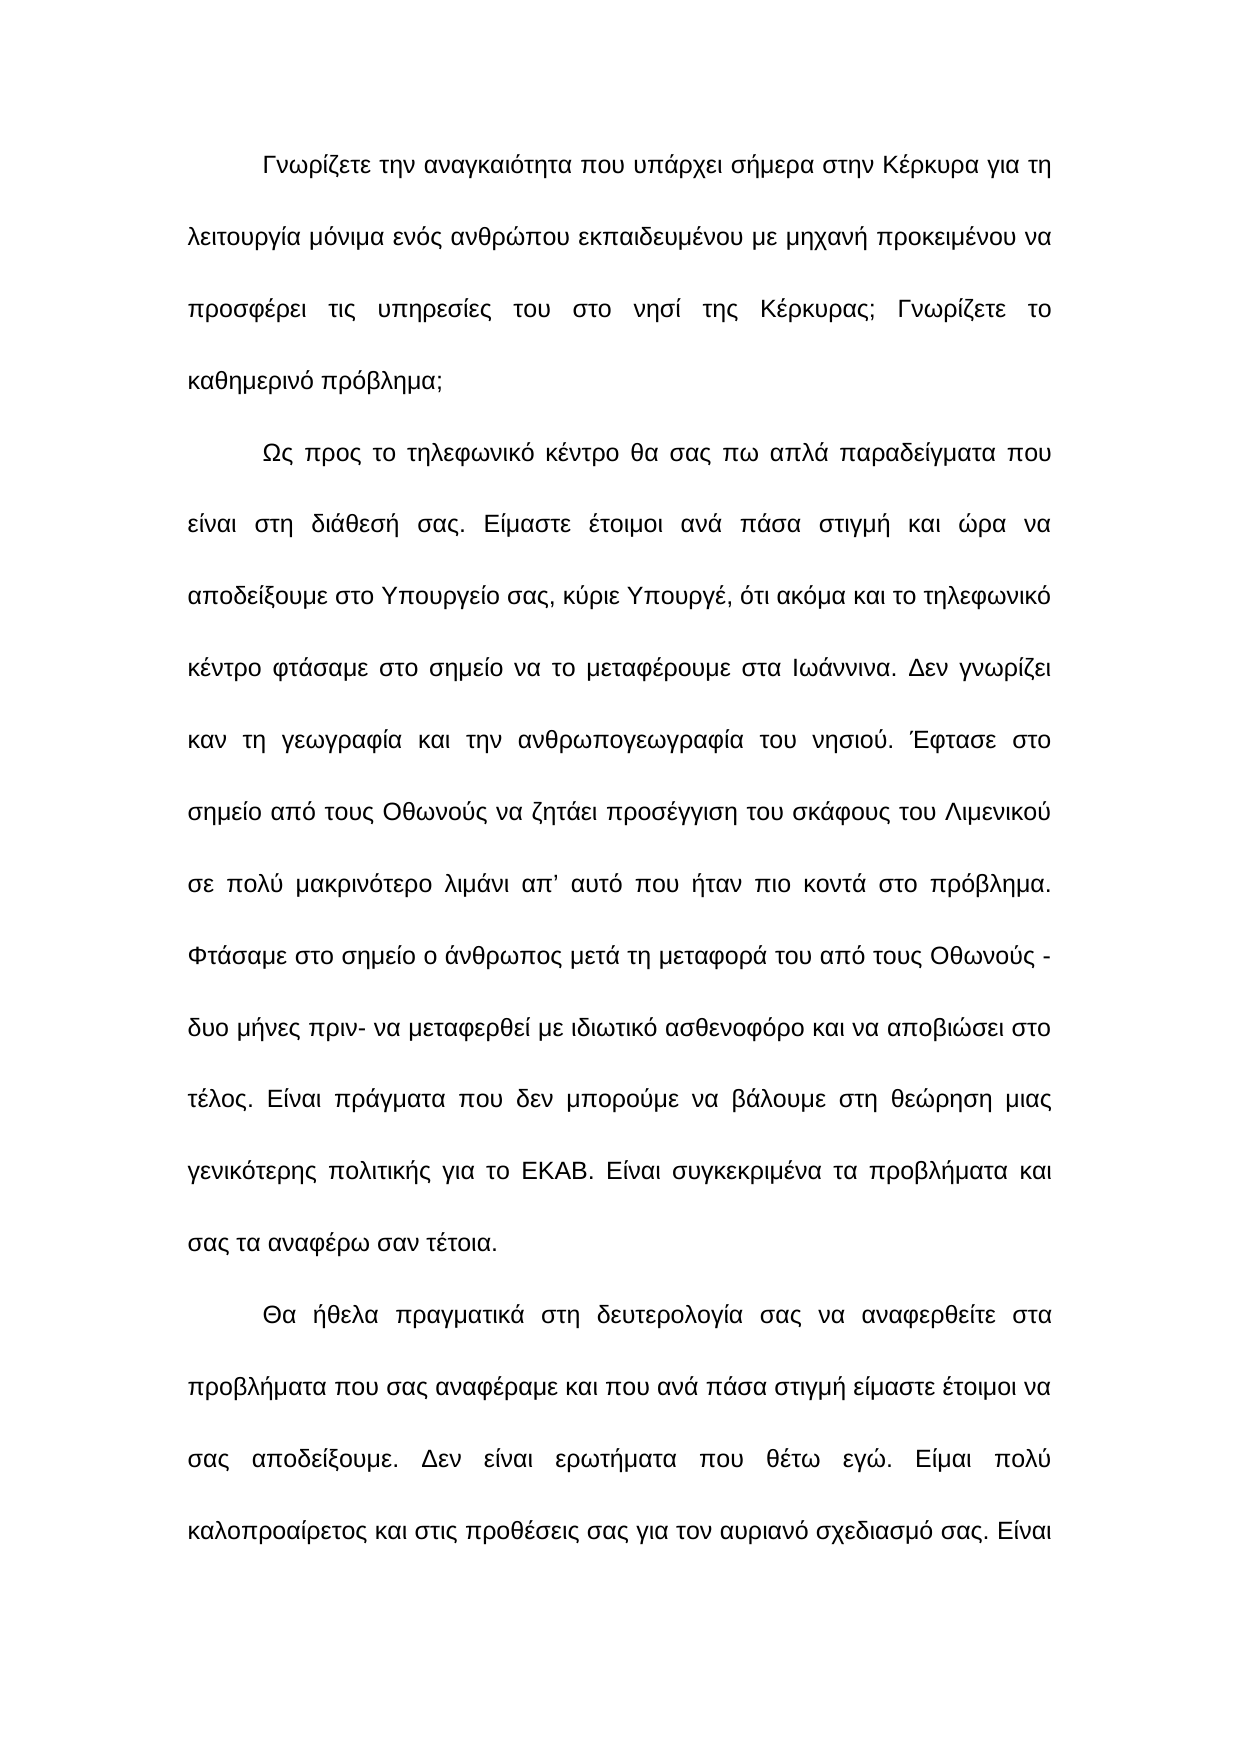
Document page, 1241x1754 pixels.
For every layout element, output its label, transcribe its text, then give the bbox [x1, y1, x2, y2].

text Γνωρίζετε την αναγκαιότητα που υπάρχει σήμερα στην Κέρκυρα για τη λειτουργία μόνιμα ενός ανθρώπου εκπαιδευμένου με μηχανή προκειμένου να προσφέρει τις υπηρεσίες του στο νησί της Κέρκυρας; Γνωρίζετε το καθημερινό πρόβλημα; [187, 150, 1053, 394]
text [187, 1300, 1053, 1544]
text Ως προς το τηλεφωνικό κέντρο θα σας πω απλά παραδείγματα που είναι στη διάθεσή σας. Είμαστε έτοιμοι ανά πάσα στιγμή και ώρα να αποδείξουμε στο Υπουργείο σας, κύριε Υπουργέ, ότι ακόμα και το τηλεφωνικό κέντρο φτάσαμε στο σημείο να το μεταφέρουμε στα Ιωάννινα. Δεν γνωρίζει καν τη γεωγραφία και την ανθρωπογεωγραφία του νησιού. Έφτασε στο σημείο από τους Οθωνούς να ζητάει προσέγγιση του σκάφους του Λιμενικού σε πολύ μακρινότερο λιμάνι απ’ αυτό που ήταν πιο κοντά στο πρόβλημα. Φτάσαμε στο σημείο ο άνθρωπος μετά τη μεταφορά του από τους Οθωνούς -δυο μήνες πριν- να μεταφερθεί με ιδιωτικό ασθενοφόρο και να αποβιώσει στο τέλος. Είναι πράγματα που δεν μπορούμε να βάλουμε στη θεώρηση μιας γενικότερης πολιτικής για το ΕΚΑΒ. Είναι συγκεκριμένα τα προβλήματα και σας τα αναφέρω σαν τέτοια. [187, 437, 1053, 1257]
